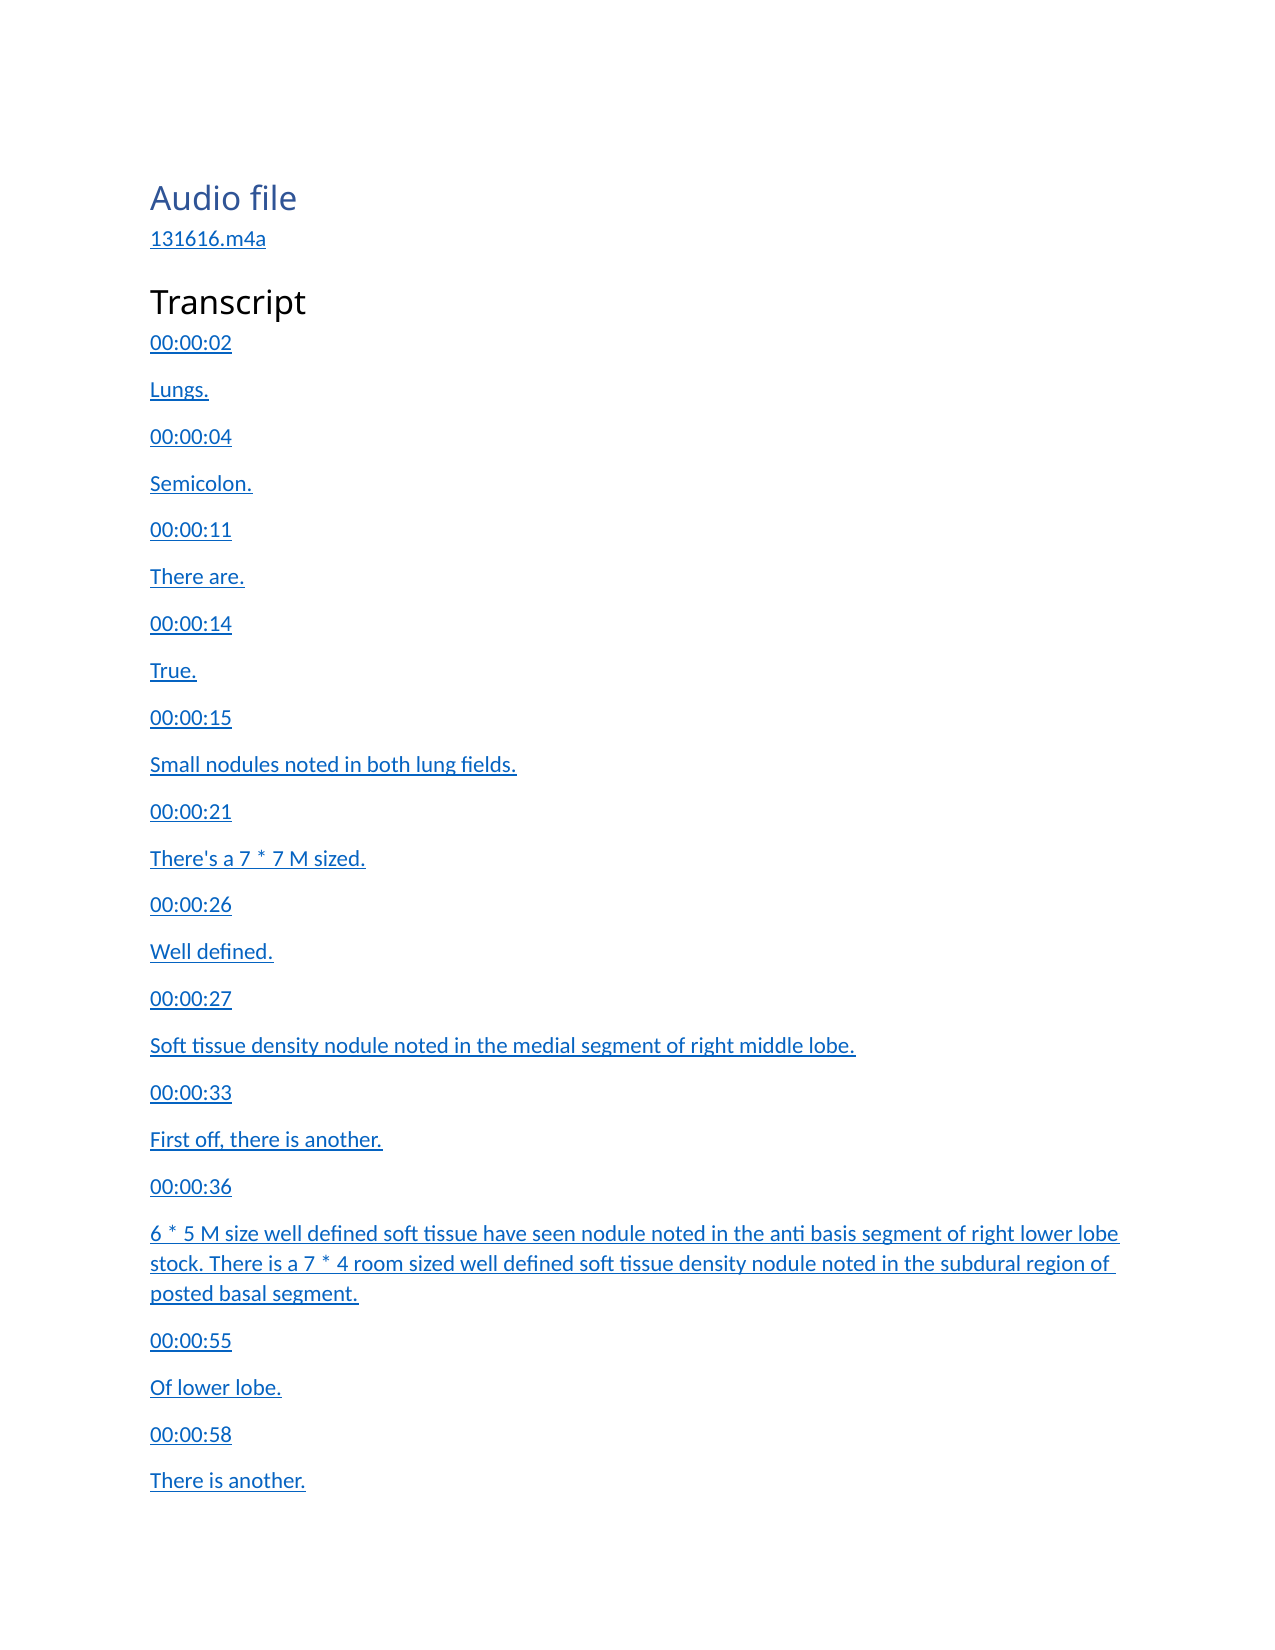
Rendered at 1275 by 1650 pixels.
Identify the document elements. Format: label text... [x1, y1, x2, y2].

text Semicolon. [150, 469, 1125, 497]
text Well defined. [150, 937, 1125, 966]
text Small nodules noted in both lung fields. [150, 750, 1125, 778]
text 00:00:04 [150, 422, 1125, 450]
text 00:00:36 [150, 1172, 1125, 1200]
subtitle Transcript [150, 279, 1125, 324]
text Lungs. [150, 375, 1125, 403]
text 00:00:55 [150, 1326, 1125, 1354]
text 00:00:02 [150, 328, 1125, 356]
text 00:00:14 [150, 609, 1125, 637]
subtitle Audio file [150, 175, 1125, 220]
text 00:00:11 [150, 516, 1125, 544]
text 6 * 5 M size well defined soft tissue have seen nodule noted in the anti basis segment of right lower lobe stock. There is a 7 * 4 room sized well defined soft tissue density nodule noted in the subdural region of posted basal segment. [150, 1219, 1125, 1307]
text There's a 7 * 7 M sized. [150, 844, 1125, 872]
text There is another. [150, 1467, 1125, 1495]
text Of lower lobe. [150, 1373, 1125, 1401]
text 00:00:15 [150, 703, 1125, 731]
text 00:00:58 [150, 1420, 1125, 1448]
text 00:00:21 [150, 797, 1125, 825]
text 131616.m4a [150, 224, 1125, 252]
text 00:00:33 [150, 1078, 1125, 1106]
text First off, there is another. [150, 1125, 1125, 1153]
text Soft tissue density nodule noted in the medial segment of right middle lobe. [150, 1031, 1125, 1059]
text True. [150, 656, 1125, 684]
text 00:00:27 [150, 984, 1125, 1012]
text 00:00:26 [150, 891, 1125, 919]
text There are. [150, 562, 1125, 591]
